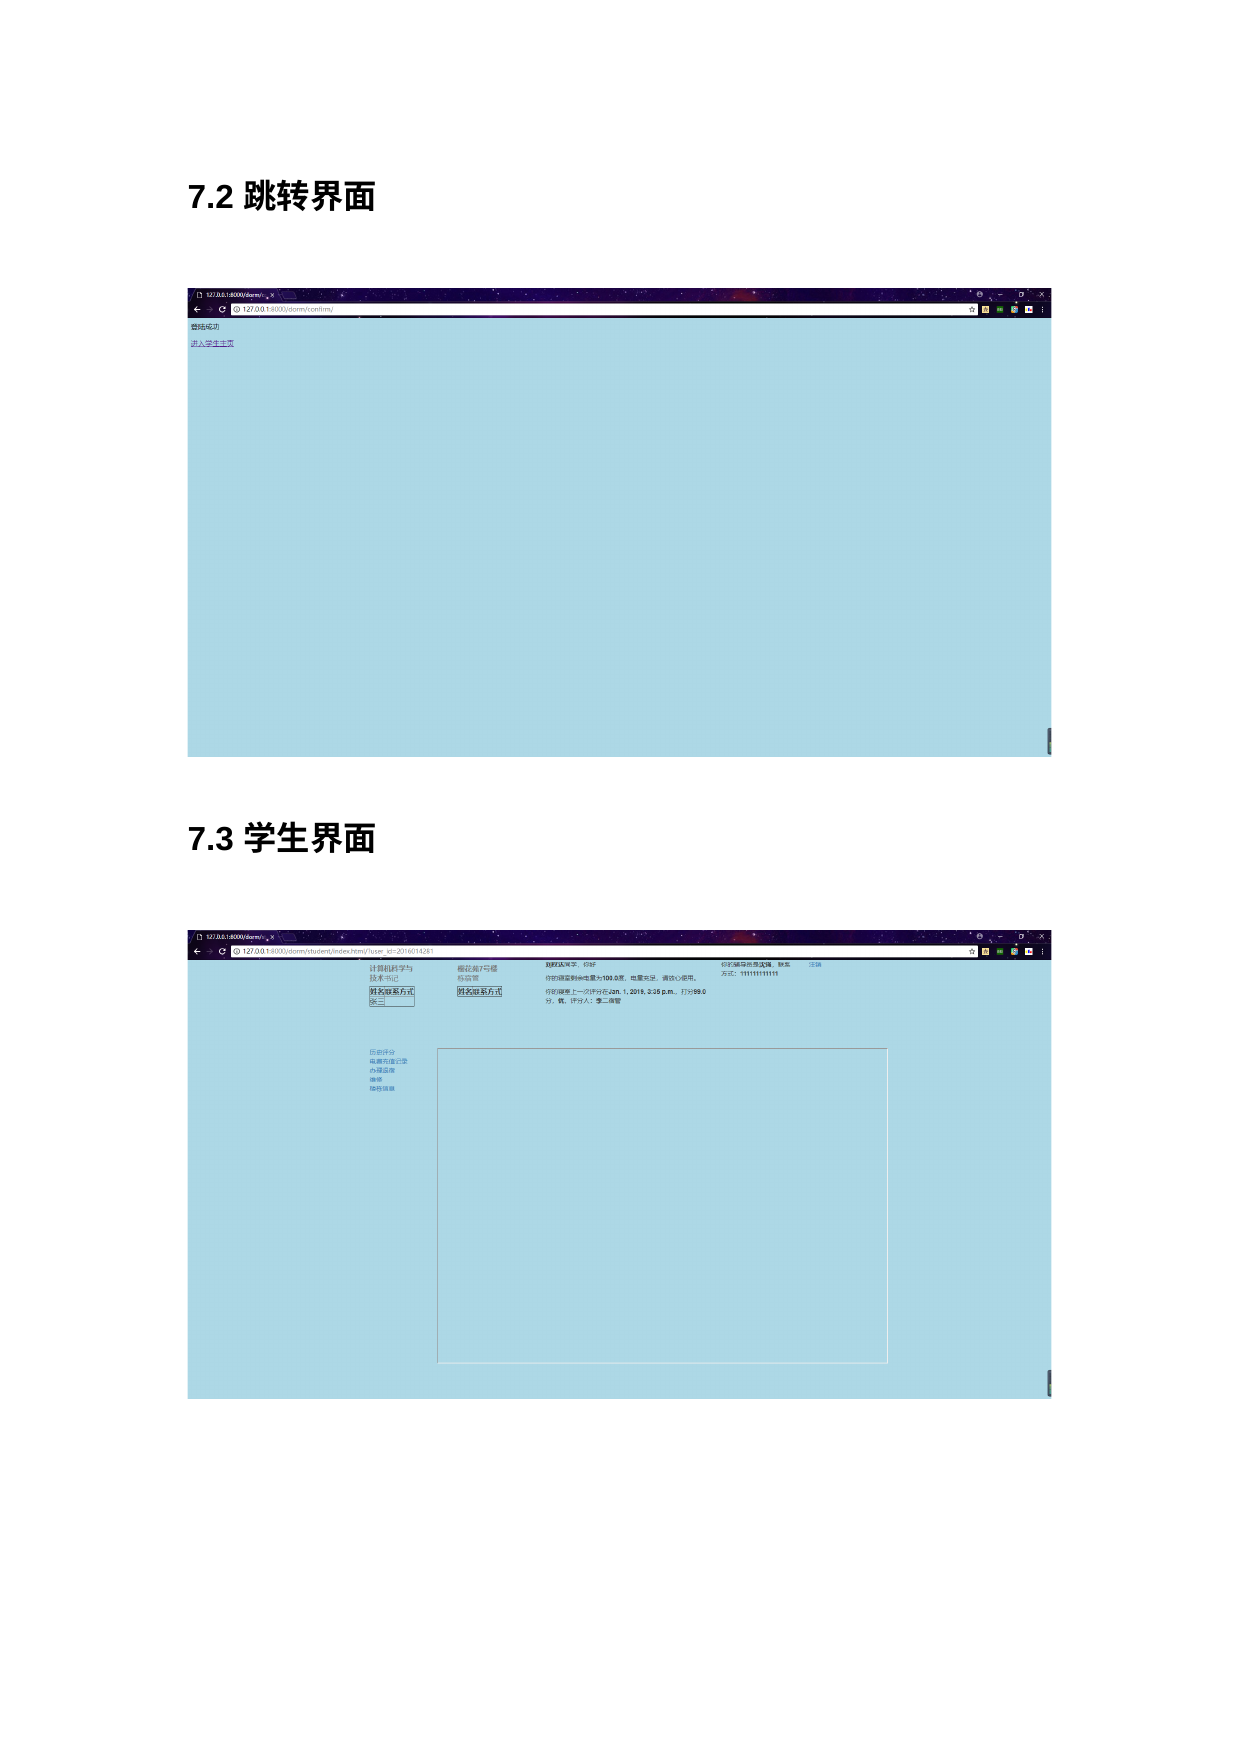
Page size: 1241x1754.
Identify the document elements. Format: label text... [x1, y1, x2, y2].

subtitle 7.2 跳转界面 [187, 162, 1053, 227]
picture [187, 930, 1052, 1399]
picture [187, 288, 1052, 757]
subtitle 7.3 学生界面 [187, 803, 1053, 868]
